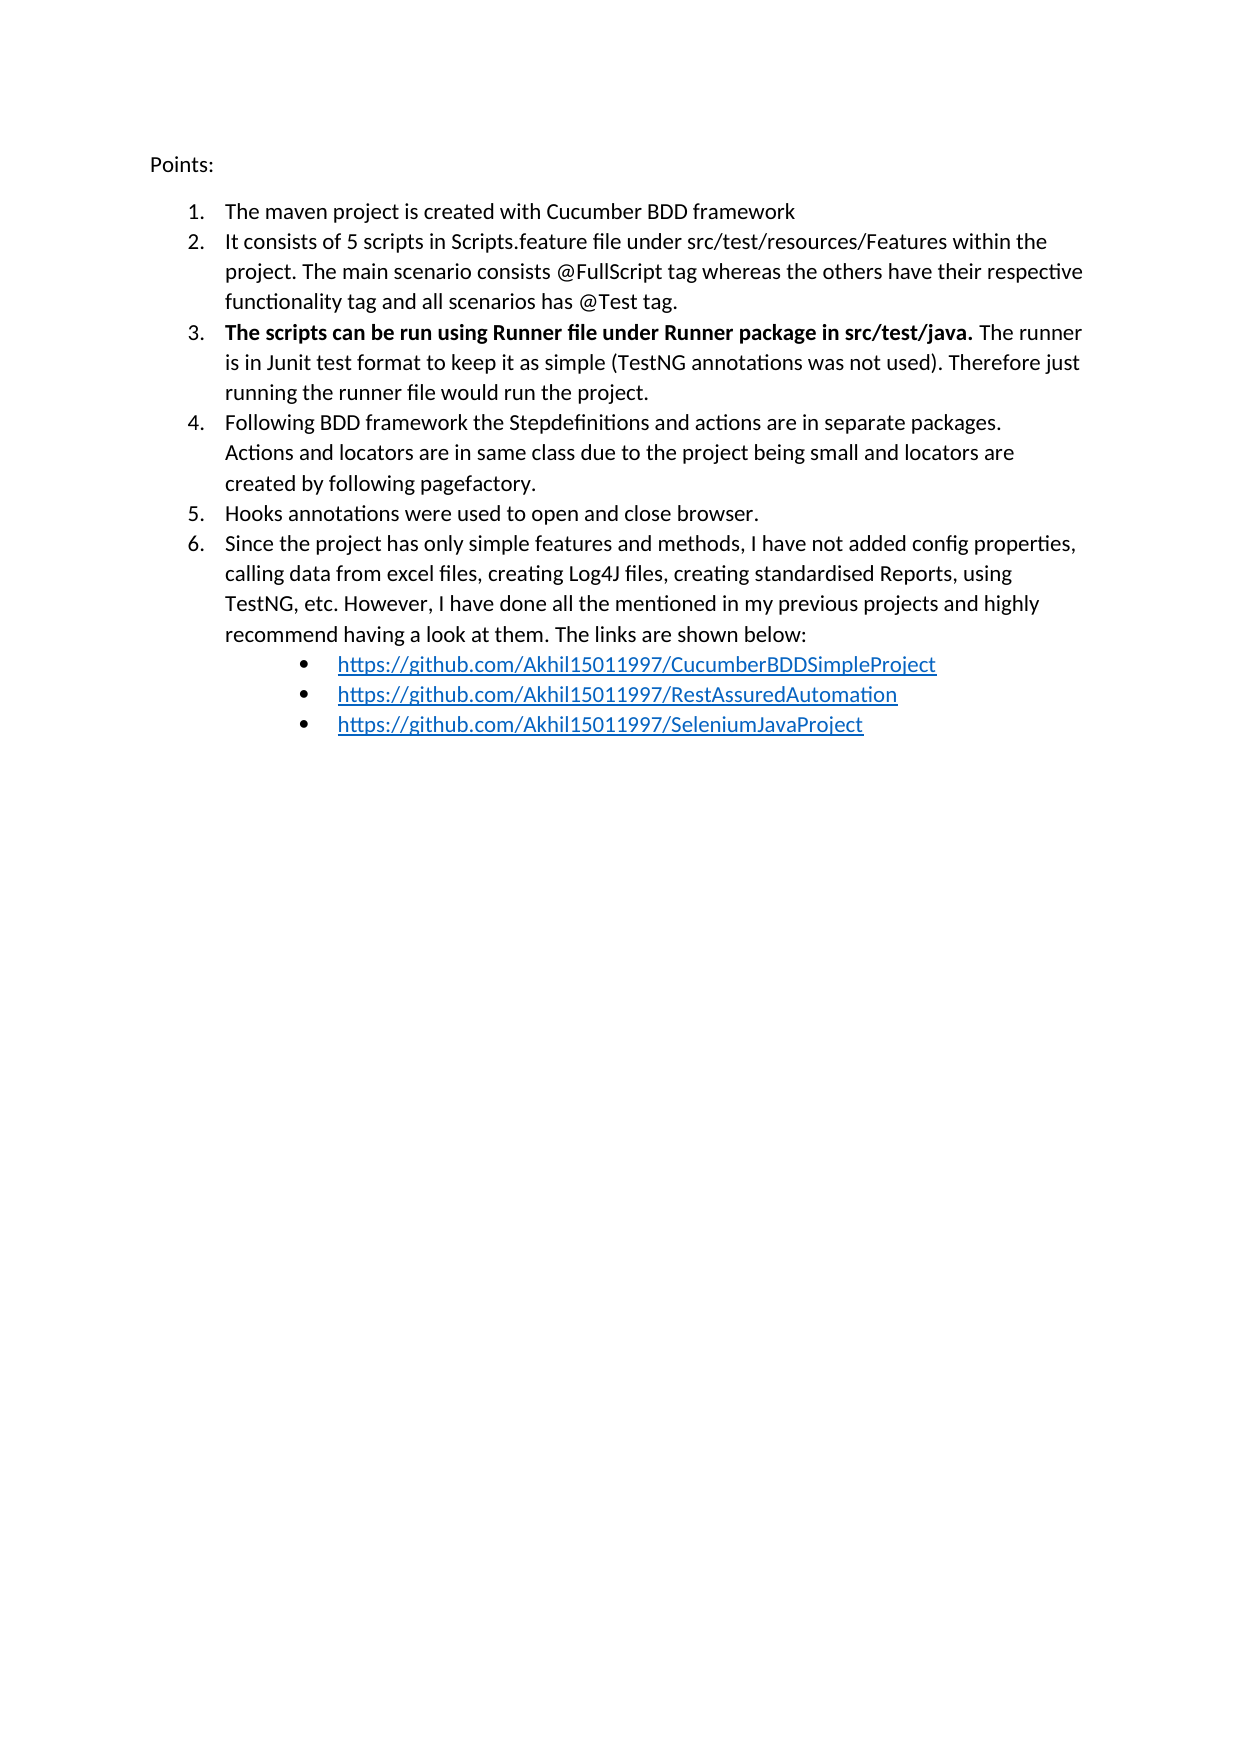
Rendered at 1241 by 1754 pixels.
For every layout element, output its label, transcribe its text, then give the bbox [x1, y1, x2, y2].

list Since the project has only simple features and methods, I have not added config properties, calling data from excel files, creating Log4J files, creating standardised Reports, using TestNG, etc. However, I have done all the mentioned in my previous projects and highly recommend having a look at them. The links are shown below: [187, 529, 1090, 648]
list Hooks annotations were used to open and close browser. [187, 499, 1090, 527]
list https://github.com/Akhil15011997/RestAssuredAutomation [300, 680, 1090, 708]
list Following BDD framework the Stepdefinitions and actions are in separate packages. Actions and locators are in same class due to the project being small and locators are created by following pagefactory. [187, 408, 1090, 497]
list It consists of 5 scripts in Scripts.feature file under src/test/resources/Features within the project. The main scenario consists @FullScript tag whereas the others have their respective functionality tag and all scenarios has @Test tag. [187, 227, 1090, 316]
list https://github.com/Akhil15011997/CucumberBDDSimpleProject [300, 650, 1090, 678]
list The maven project is created with Cucumber BDD framework [187, 197, 1090, 225]
list The scripts can be run using Runner file under Runner package in src/test/java. The runner is in Junit test format to keep it as simple (TestNG annotations was not used). Therefore just running the runner file would run the project. [187, 318, 1090, 406]
list https://github.com/Akhil15011997/SeleniumJavaProject [300, 710, 1090, 738]
text Points: [150, 150, 1090, 178]
